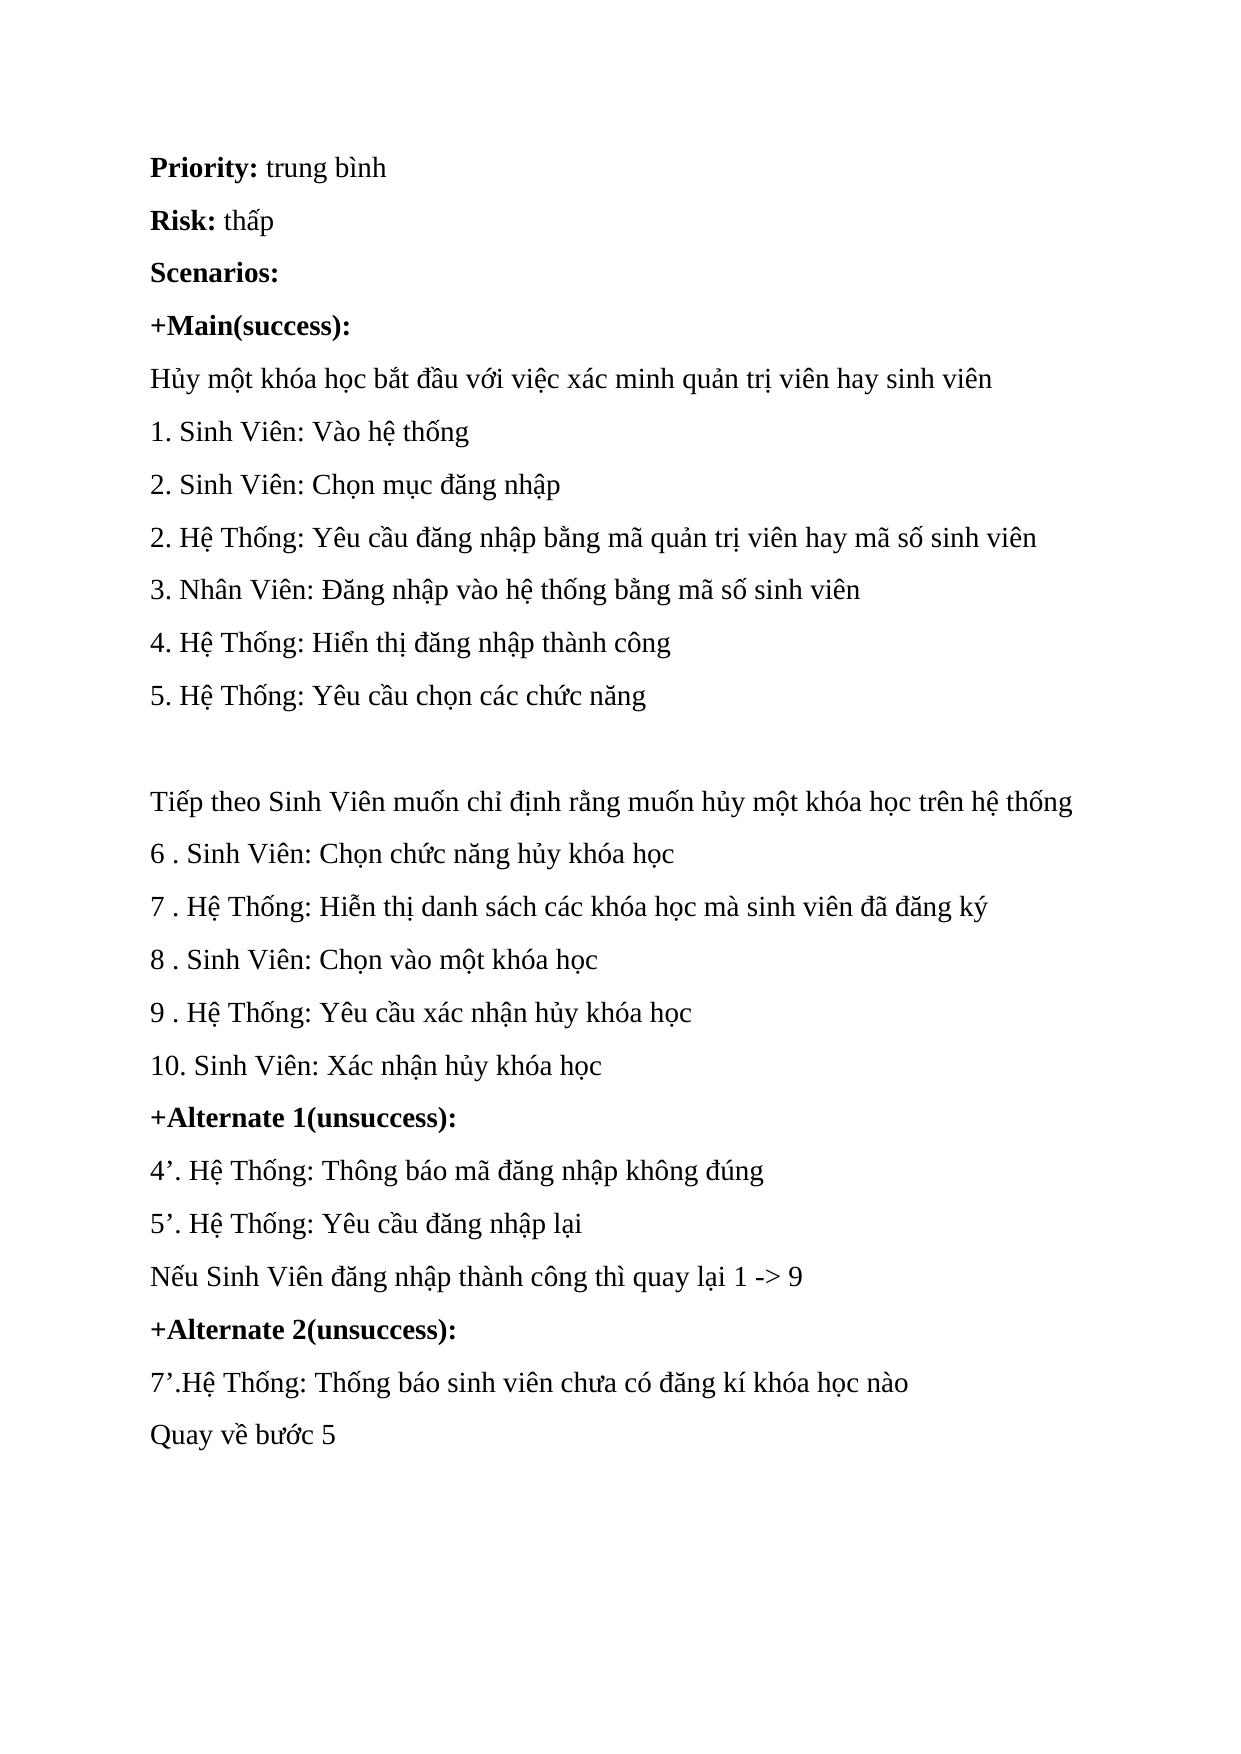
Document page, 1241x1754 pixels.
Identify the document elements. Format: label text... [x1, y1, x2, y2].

text +Alternate 2(unsuccess): [150, 1312, 1090, 1345]
text 10. Sinh Viên: Xác nhận hủy khóa học [150, 1048, 1090, 1081]
text Risk: thấp [150, 203, 1090, 236]
text 3. Nhân Viên: Đăng nhập vào hệ thống bằng mã số sinh viên [150, 572, 1090, 606]
text 4’. Hệ Thống: Thông báo mã đăng nhập không đúng [150, 1153, 1090, 1187]
text 5’. Hệ Thống: Yêu cầu đăng nhập lại [150, 1206, 1090, 1240]
text 6 . Sinh Viên: Chọn chức năng hủy khóa học [150, 837, 1090, 870]
text 9 . Hệ Thống: Yêu cầu xác nhận hủy khóa học [150, 995, 1090, 1028]
text 8 . Sinh Viên: Chọn vào một khóa học [150, 942, 1090, 976]
text 7 . Hệ Thống: Hiễn thị danh sách các khóa học mà sinh viên đã đăng ký [150, 889, 1090, 923]
text 1. Sinh Viên: Vào hệ thống [150, 414, 1090, 448]
text 7’.Hệ Thống: Thống báo sinh viên chưa có đăng kí khóa học nào [150, 1365, 1090, 1398]
text Nếu Sinh Viên đăng nhập thành công thì quay lại 1 -> 9 [150, 1259, 1090, 1293]
text Scenarios: [150, 256, 1090, 289]
text 4. Hệ Thống: Hiển thị đăng nhập thành công [150, 625, 1090, 659]
text +Alternate 1(unsuccess): [150, 1101, 1090, 1134]
text Hủy một khóa học bắt đầu với việc xác minh quản trị viên hay sinh viên [150, 361, 1090, 395]
text Quay về bước 5 [150, 1417, 1090, 1451]
text +Main(success): [150, 308, 1090, 342]
text 2. Hệ Thống: Yêu cầu đăng nhập bằng mã quản trị viên hay mã số sinh viên [150, 520, 1090, 553]
text Tiếp theo Sinh Viên muốn chỉ định rằng muốn hủy một khóa học trên hệ thống [150, 784, 1090, 817]
text 2. Sinh Viên: Chọn mục đăng nhập [150, 467, 1090, 500]
text 5. Hệ Thống: Yêu cầu chọn các chức năng [150, 678, 1090, 712]
text Priority: trung bình [150, 150, 1090, 183]
